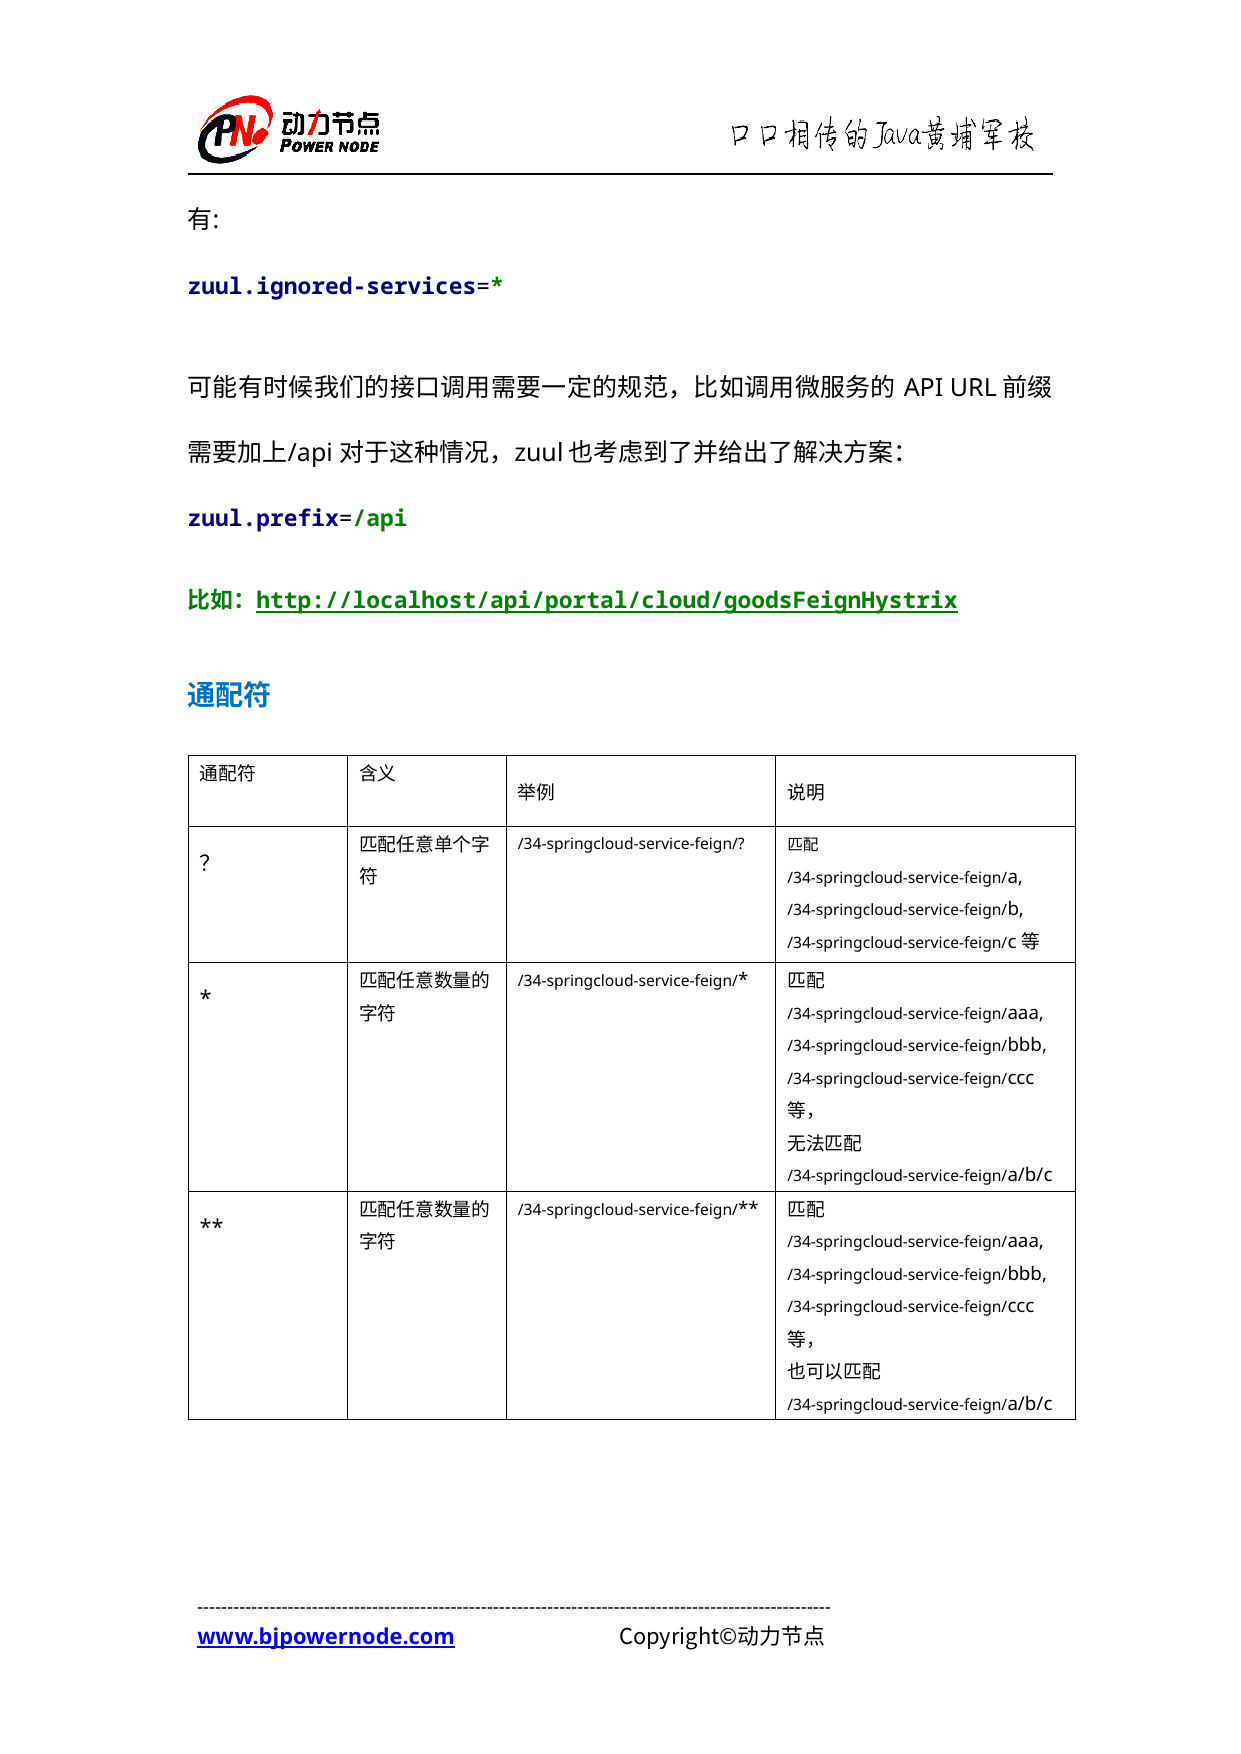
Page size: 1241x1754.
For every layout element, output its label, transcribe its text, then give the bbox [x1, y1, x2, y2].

table_cell /34-springcloud-service-feign/? [507, 827, 775, 962]
table_cell 匹配任意单个字符 [348, 827, 506, 962]
table_header 含义 [348, 756, 506, 826]
table_cell 匹配 /34-springcloud-service-feign/aaa, /34-springcloud-service-feign/bbb, /34-springcloud-service-feign/ccc 等， 也可以匹配 /34-springcloud-service-feign/a/b/c [776, 1192, 1075, 1419]
picture [187, 88, 1053, 172]
table_header 举例 [507, 756, 775, 826]
table_cell 匹配 /34-springcloud-service-feign/aaa, /34-springcloud-service-feign/bbb, /34-springcloud-service-feign/ccc 等， 无法匹配 /34-springcloud-service-feign/a/b/c [776, 963, 1075, 1191]
subtitle 通配符 [187, 661, 1053, 726]
table_cell /34-springcloud-service-feign/* [507, 963, 775, 1191]
table_cell 匹配任意数量的字符 [348, 1192, 506, 1419]
text 比如：http://localhost/api/portal/cloud/goodsFeignHystrix [187, 567, 1053, 632]
table_header 通配符 [189, 756, 347, 826]
text zuul.ignored-services=* [187, 269, 1053, 302]
table_cell /34-springcloud-service-feign/** [507, 1192, 775, 1419]
text 可能有时候我们的接口调用需要一定的规范，比如调用微服务的API URL前缀需要加上/api 对于这种情况，zuul也考虑到了并给出了解决方案： [187, 353, 1053, 483]
table_cell 匹配任意数量的字符 [348, 963, 506, 1191]
table_cell ** [189, 1192, 347, 1419]
table_header 说明 [776, 756, 1075, 826]
table_cell ？ [189, 827, 347, 962]
text zuul.prefix=/api [187, 502, 1053, 534]
table_cell * [189, 963, 347, 1191]
text 如果一个一个通过微服务名来配置难免有点复杂，所以一般这样配置来禁用所有: [187, 185, 1053, 250]
table_cell 匹配 /34-springcloud-service-feign/a, /34-springcloud-service-feign/b, /34-springcloud-service-feign/c 等 [776, 827, 1075, 962]
